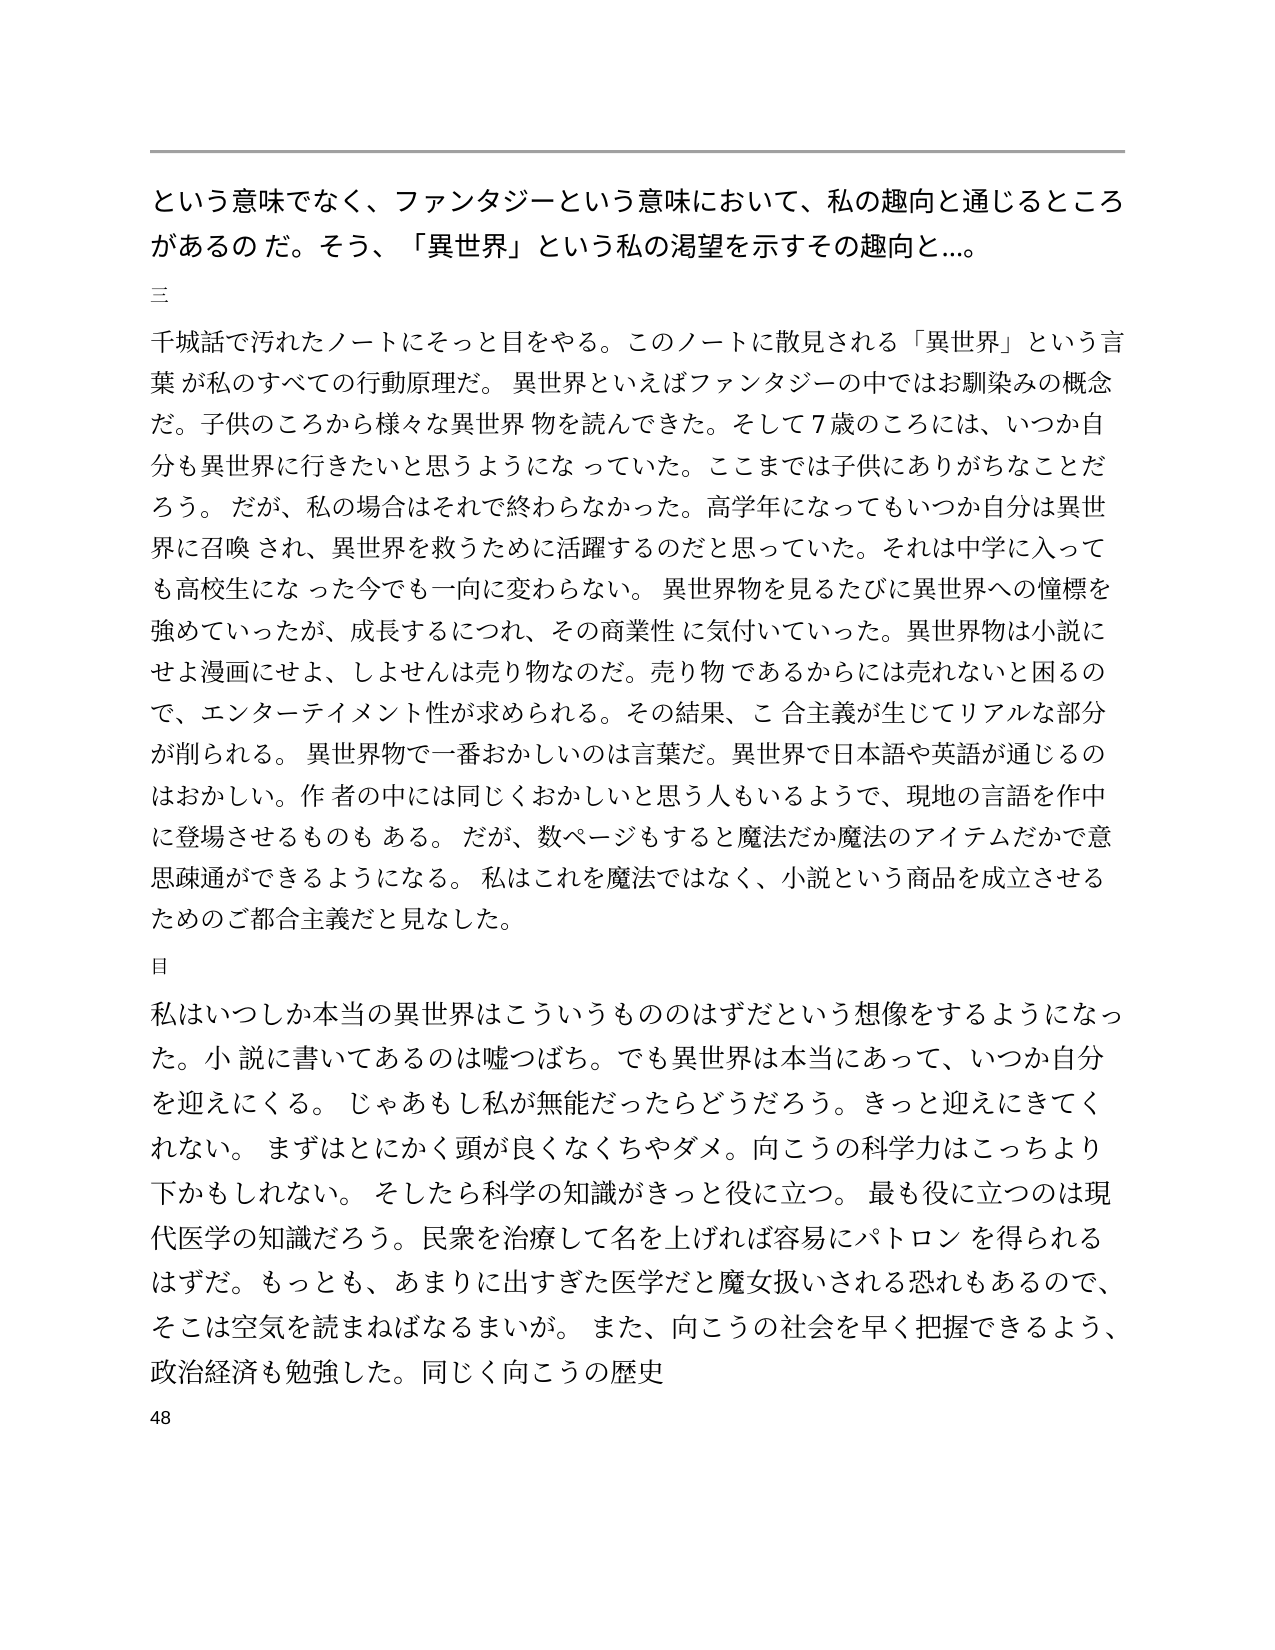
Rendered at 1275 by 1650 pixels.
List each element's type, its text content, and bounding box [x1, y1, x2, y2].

text という意味でなく、ファンタジーという意味において、私の趣向と通じるところがあるの だ。そう、「異世界」という私の渇望を示すその趣向と...。 [150, 180, 1125, 265]
text 三 [150, 281, 1125, 308]
text 48 [150, 1406, 1125, 1428]
text 目 [150, 952, 1125, 978]
text 私はいつしか本当の異世界はこういうもののはずだという想像をするようになった。小 説に書いてあるのは嘘つばち。でも異世界は本当にあって、いつか自分を迎えにくる。 じゃあもし私が無能だったらどうだろう。きっと迎えにきてくれない。 まずはとにかく頭が良くなくちやダメ。向こうの科学力はこっちより下かもしれない。 そしたら科学の知識がきっと役に立つ。 最も役に立つのは現代医学の知識だろう。民衆を治療して名を上げれば容易にパトロン を得られるはずだ。もっとも、あまりに出すぎた医学だと魔女扱いされる恐れもあるので、 そこは空気を読まねばなるまいが。 また、向こうの社会を早く把握できるよう、政治経済も勉強した。同じく向こうの歴史 [150, 993, 1125, 1390]
text 千城話で汚れたノートにそっと目をやる。このノートに散見される「異世界」という言葉 が私のすべての行動原理だ。 異世界といえばファンタジーの中ではお馴染みの概念だ。子供のころから様々な異世界 物を読んできた。そして7歳のころには、いつか自分も異世界に行きたいと思うようにな っていた。ここまでは子供にありがちなことだろう。 だが、私の場合はそれで終わらなかった。高学年になってもいつか自分は異世界に召喚 され、異世界を救うために活躍するのだと思っていた。それは中学に入っても高校生にな った今でも一向に変わらない。 異世界物を見るたびに異世界への憧標を強めていったが、成長するにつれ、その商業性 に気付いていった。異世界物は小説にせよ漫画にせよ、しよせんは売り物なのだ。売り物 であるからには売れないと困るので、エンターテイメント性が求められる。その結果、こ 合主義が生じてリアルな部分が削られる。 異世界物で一番おかしいのは言葉だ。異世界で日本語や英語が通じるのはおかしい。作 者の中には同じくおかしいと思う人もいるようで、現地の言語を作中に登場させるものも ある。 だが、数ページもすると魔法だか魔法のアイテムだかで意思疎通ができるようになる。 私はこれを魔法ではなく、小説という商品を成立させるためのご都合主義だと見なした。 [150, 322, 1125, 936]
